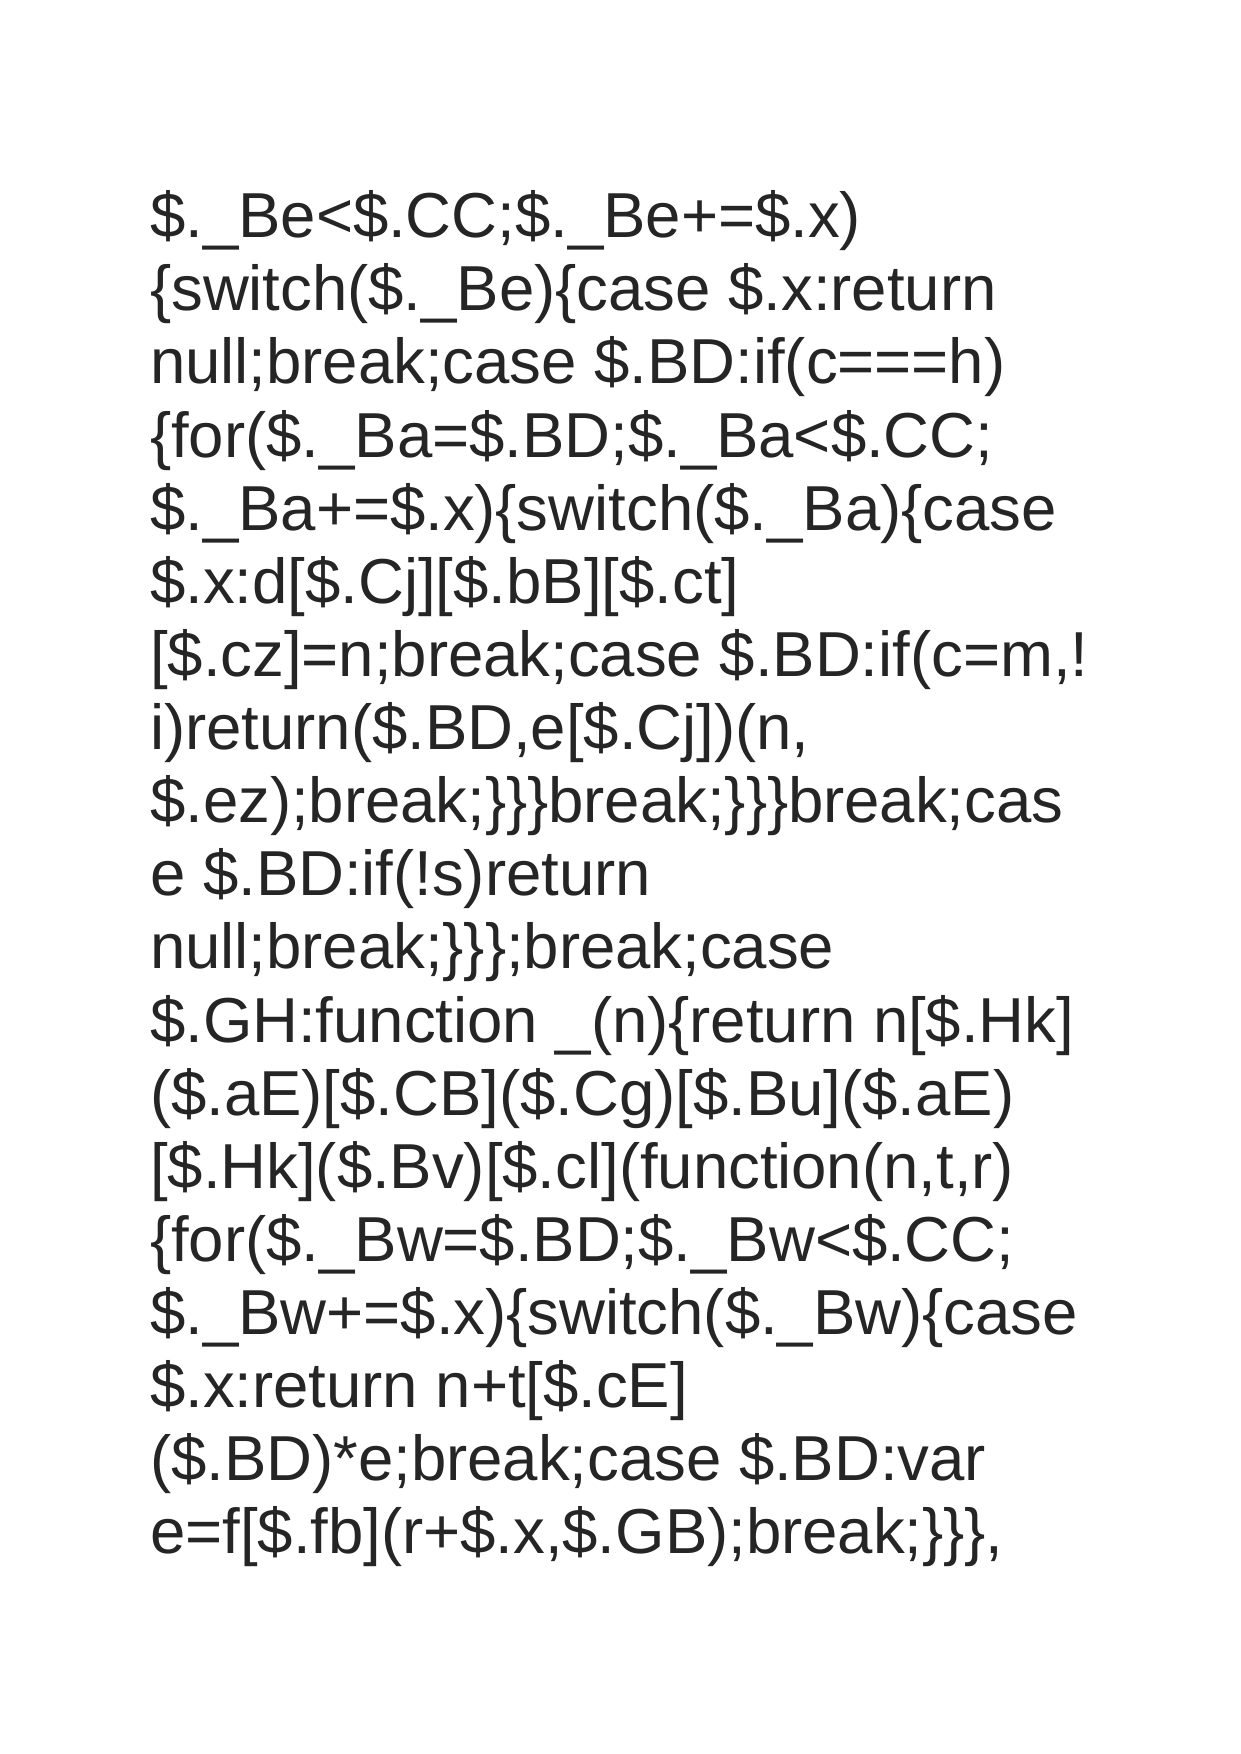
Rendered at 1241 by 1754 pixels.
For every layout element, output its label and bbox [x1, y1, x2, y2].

text [150, 184, 1090, 1573]
